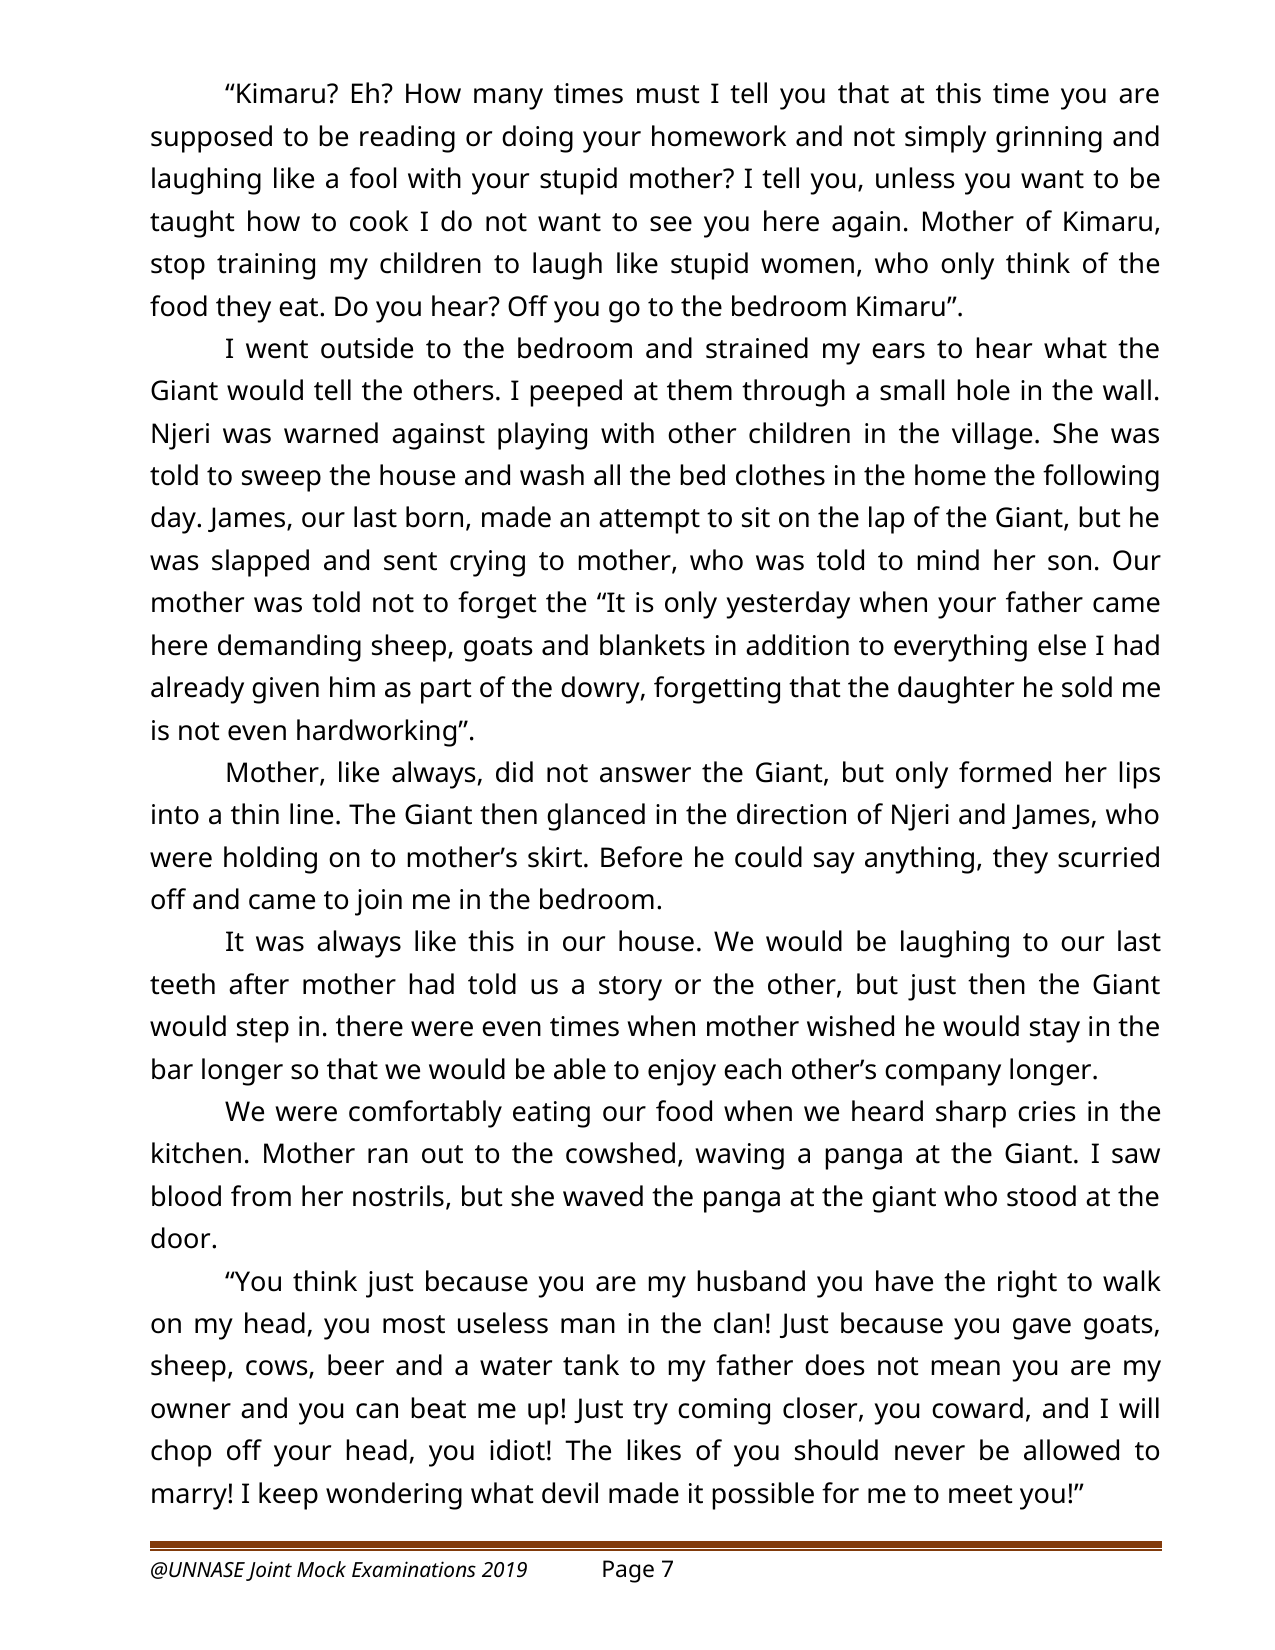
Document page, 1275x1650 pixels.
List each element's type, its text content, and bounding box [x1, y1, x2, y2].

text We were comfortably eating our food when we heard sharp cries in the kitchen. Mother ran out to the cowshed, waving a panga at the Giant. I saw blood from her nostrils, but she waved the panga at the giant who stood at the door. [150, 1092, 1162, 1257]
text Mother, like always, did not answer the Giant, but only formed her lips into a thin line. The Giant then glanced in the direction of Njeri and James, who were holding on to mother’s skirt. Before he could say anything, they scurried off and came to join me in the bedroom. [150, 753, 1162, 917]
text “You think just because you are my husband you have the right to walk on my head, you most useless man in the clan! Just because you gave goats, sheep, cows, beer and a water tank to my father does not mean you are my owner and you can beat me up! Just try coming closer, you coward, and I will chop off your head, you idiot! The likes of you should never be allowed to marry! I keep wondering what devil made it possible for me to meet you!” [150, 1262, 1162, 1511]
text “Kimaru? Eh? How many times must I tell you that at this time you are supposed to be reading or doing your homework and not simply grinning and laughing like a fool with your stupid mother? I tell you, unless you want to be taught how to cook I do not want to see you here again. Mother of Kimaru, stop training my children to laugh like stupid women, who only think of the food they eat. Do you hear? Off you go to the bedroom Kimaru”. [150, 75, 1162, 324]
text It was always like this in our house. We would be laughing to our last teeth after mother had told us a story or the other, but just then the Giant would step in. there were even times when mother wished he would stay in the bar longer so that we would be able to enjoy each other’s company longer. [150, 923, 1162, 1087]
text I went outside to the bedroom and strained my ears to hear what the Giant would tell the others. I peeped at them through a small hole in the wall. Njeri was warned against playing with other children in the village. She was told to sweep the house and wash all the bed clothes in the home the following day. James, our last born, made an attempt to sit on the lap of the Giant, but he was slapped and sent crying to mother, who was told to mind her son. Our mother was told not to forget the “It is only yesterday when your father came here demanding sheep, goats and blankets in addition to everything else I had already given him as part of the dowry, forgetting that the daughter he sold me is not even hardworking”. [150, 329, 1162, 748]
